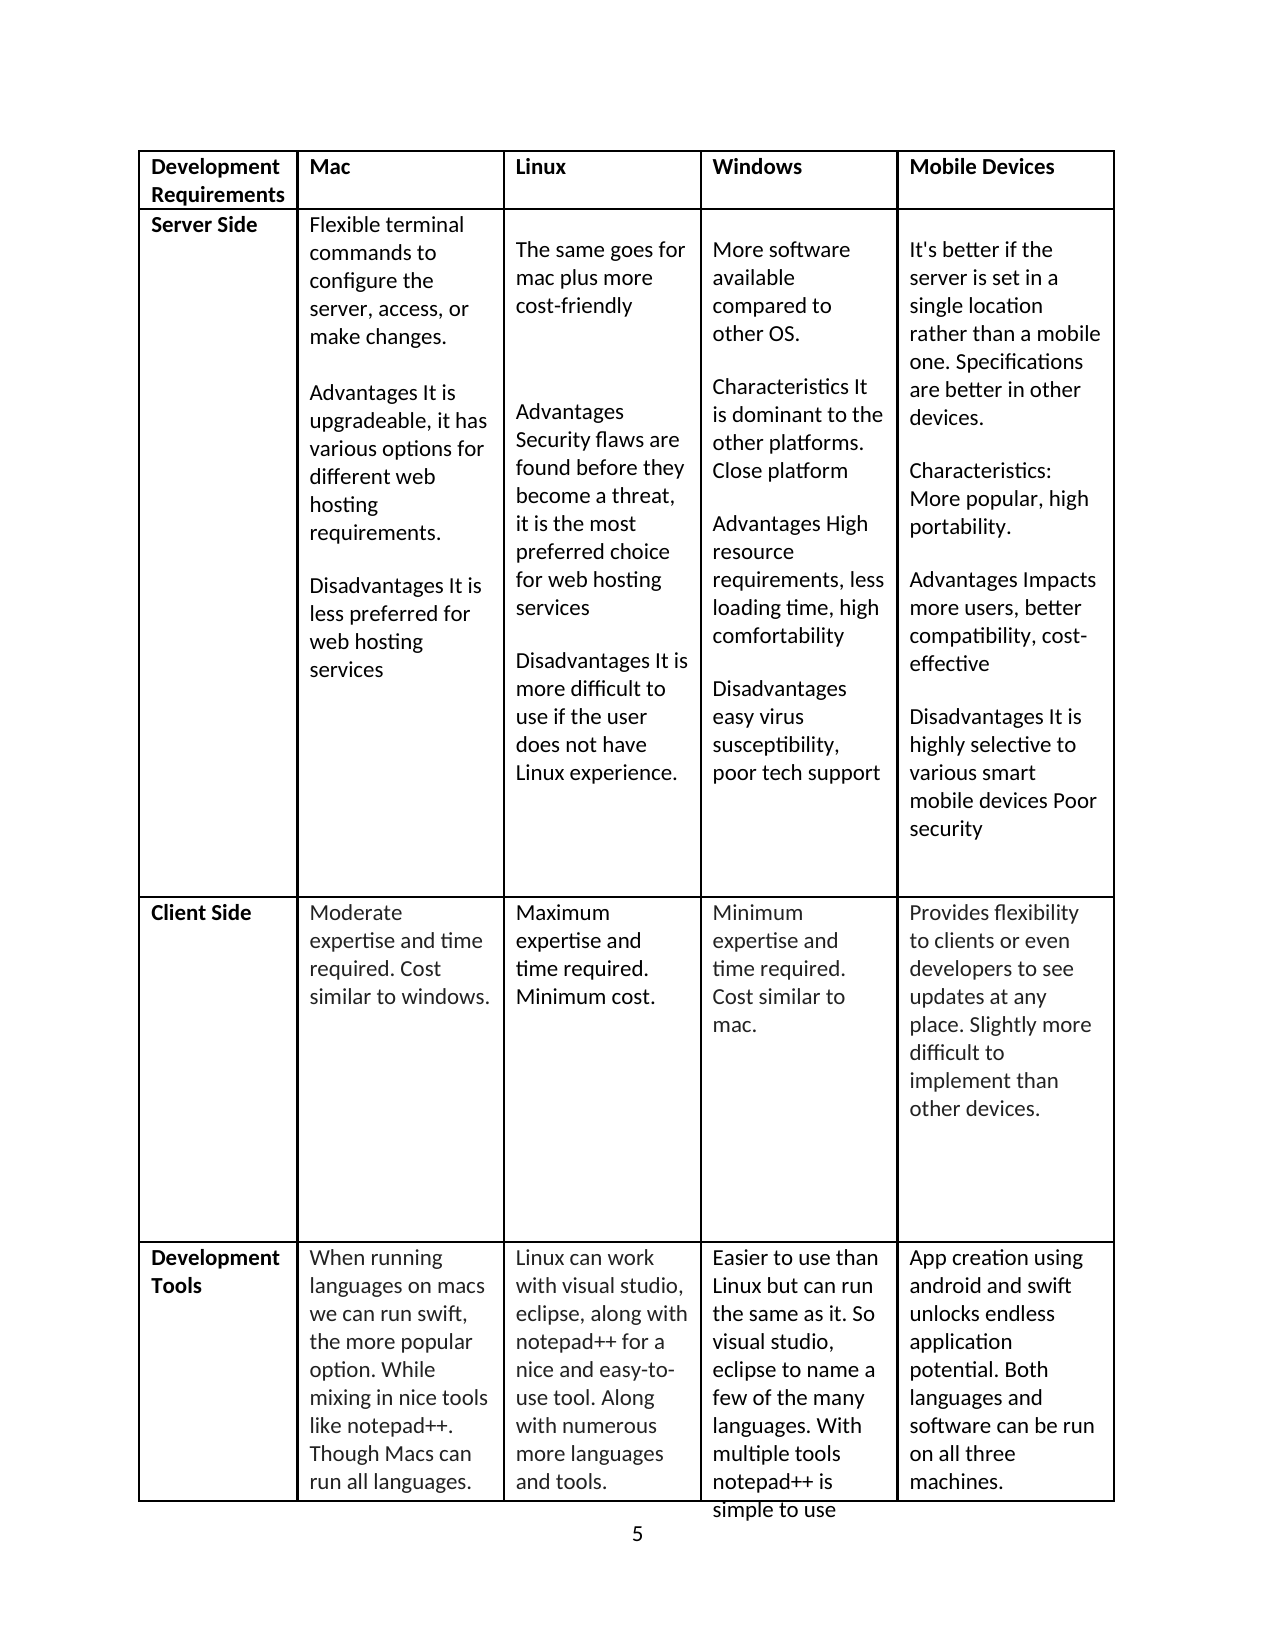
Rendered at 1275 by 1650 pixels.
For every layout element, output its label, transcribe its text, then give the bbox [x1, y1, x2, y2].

table_cell Server Side [140, 210, 296, 896]
table_header Linux [505, 152, 700, 208]
table_cell Linux can work with visual studio, eclipse, along with notepad++ for a nice and easy-to-use tool. Along with numerous more languages and tools. [505, 1243, 700, 1500]
table_header Mac [299, 152, 503, 208]
table_header Mobile Devices [899, 152, 1113, 208]
table_cell Moderate expertise and time required. Cost similar to windows. [299, 898, 503, 1241]
table_cell Minimum expertise and time required. Cost similar to mac. [702, 898, 896, 1241]
table_header Windows [702, 152, 896, 208]
table_cell Easier to use than Linux but can run the same as it. So visual studio, eclipse to name a few of the many languages. With multiple tools notepad++ is simple to use [702, 1243, 896, 1500]
table_cell Provides flexibility to clients or even developers to see updates at any place. Slightly more difficult to implement than other devices. [899, 898, 1113, 1241]
table_cell Flexible terminal commands to configure the server, access, or make changes. Advantages It is upgradeable, it has various options for different web hosting requirements. Disadvantages It is less preferred for web hosting services [299, 210, 503, 896]
table_cell The same goes for mac plus more cost-friendly Advantages Security flaws are found before they become a threat, it is the most preferred choice for web hosting services Disadvantages It is more difficult to use if the user does not have Linux experience. [505, 210, 700, 896]
table_cell It's better if the server is set in a single location rather than a mobile one. Specifications are better in other devices. Characteristics: More popular, high portability. Advantages Impacts more users, better compatibility, cost-effective Disadvantages It is highly selective to various smart mobile devices Poor security [899, 210, 1113, 896]
table_cell Client Side [140, 898, 296, 1241]
table_cell When running languages on macs we can run swift, the more popular option. While mixing in nice tools like notepad++. Though Macs can run all languages. [299, 1243, 503, 1500]
table_cell Development Tools [140, 1243, 296, 1500]
table_cell Maximum expertise and time required. Minimum cost. [505, 898, 700, 1241]
table_cell More software available compared to other OS. Characteristics It is dominant to the other platforms. Close platform Advantages High resource requirements, less loading time, high comfortability Disadvantages easy virus susceptibility, poor tech support [702, 210, 896, 896]
table_cell App creation using android and swift unlocks endless application potential. Both languages and software can be run on all three machines. [899, 1243, 1113, 1500]
table_header Development Requirements [140, 152, 296, 208]
